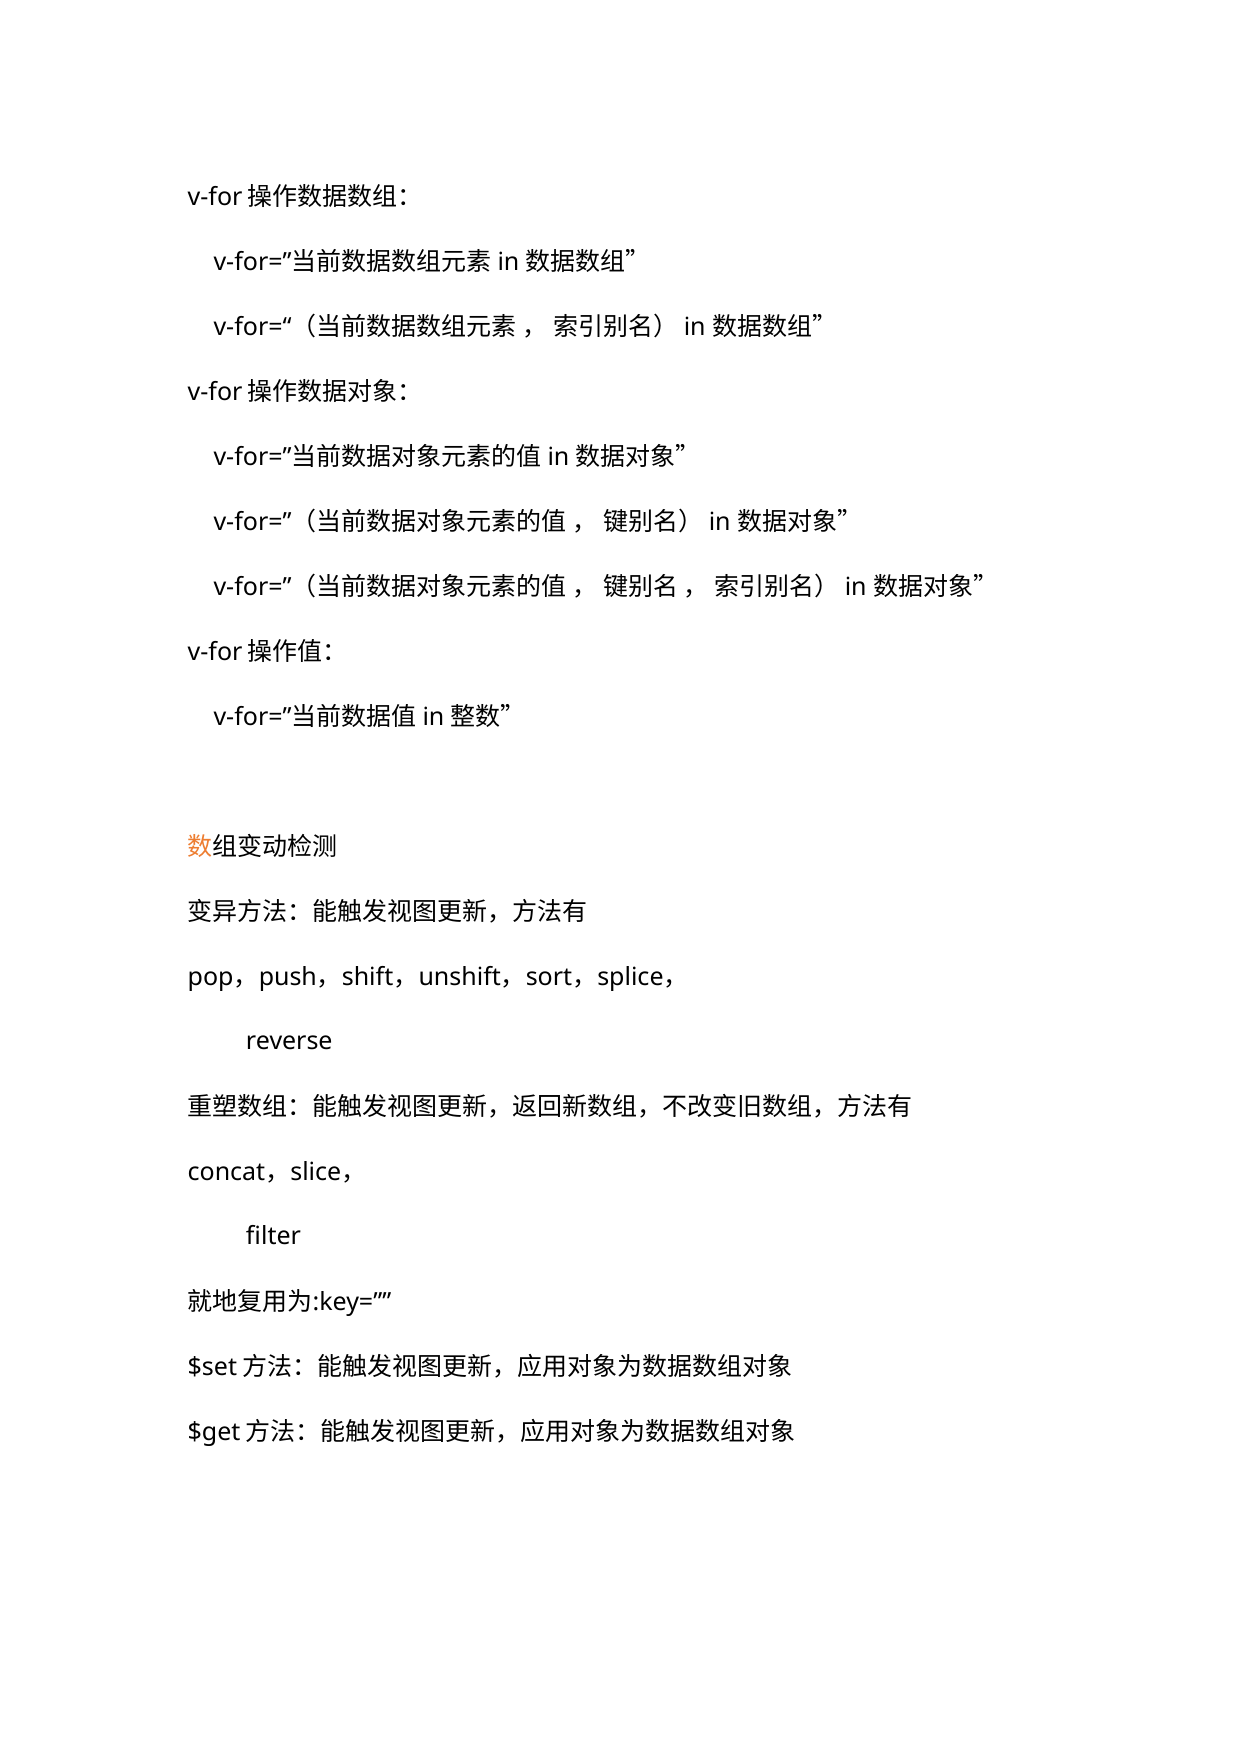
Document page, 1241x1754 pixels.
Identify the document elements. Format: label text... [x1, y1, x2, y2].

text $set方法：能触发视图更新，应用对象为数据数组对象 [187, 1332, 1053, 1397]
text 重塑数组：能触发视图更新，返回新数组，不改变旧数组，方法有concat，slice， [187, 1072, 1053, 1202]
text v-for=”当前数据对象元素的值 in 数据对象” [187, 422, 1053, 487]
text v-for操作数据对象： [187, 357, 1053, 422]
text v-for=”（当前数据对象元素的值 ， 键别名 ， 索引别名） in 数据对象” [187, 552, 1053, 617]
text filter [187, 1202, 1053, 1267]
text v-for操作数据数组： [187, 162, 1053, 227]
text 数组变动检测 [187, 812, 1053, 877]
text v-for操作值： [187, 617, 1053, 682]
text reverse [187, 1007, 1053, 1072]
text v-for=”当前数据数组元素 in 数据数组” [187, 227, 1053, 292]
text v-for=”当前数据值 in 整数” [187, 682, 1053, 747]
text 变异方法：能触发视图更新，方法有pop，push，shift，unshift，sort，splice， [187, 877, 1053, 1007]
text 就地复用为:key=”” [187, 1267, 1053, 1332]
text v-for=“（当前数据数组元素 ， 索引别名） in 数据数组” [187, 292, 1053, 357]
text v-for=”（当前数据对象元素的值 ， 键别名） in 数据对象” [187, 487, 1053, 552]
text $get方法：能触发视图更新，应用对象为数据数组对象 [187, 1397, 1053, 1462]
